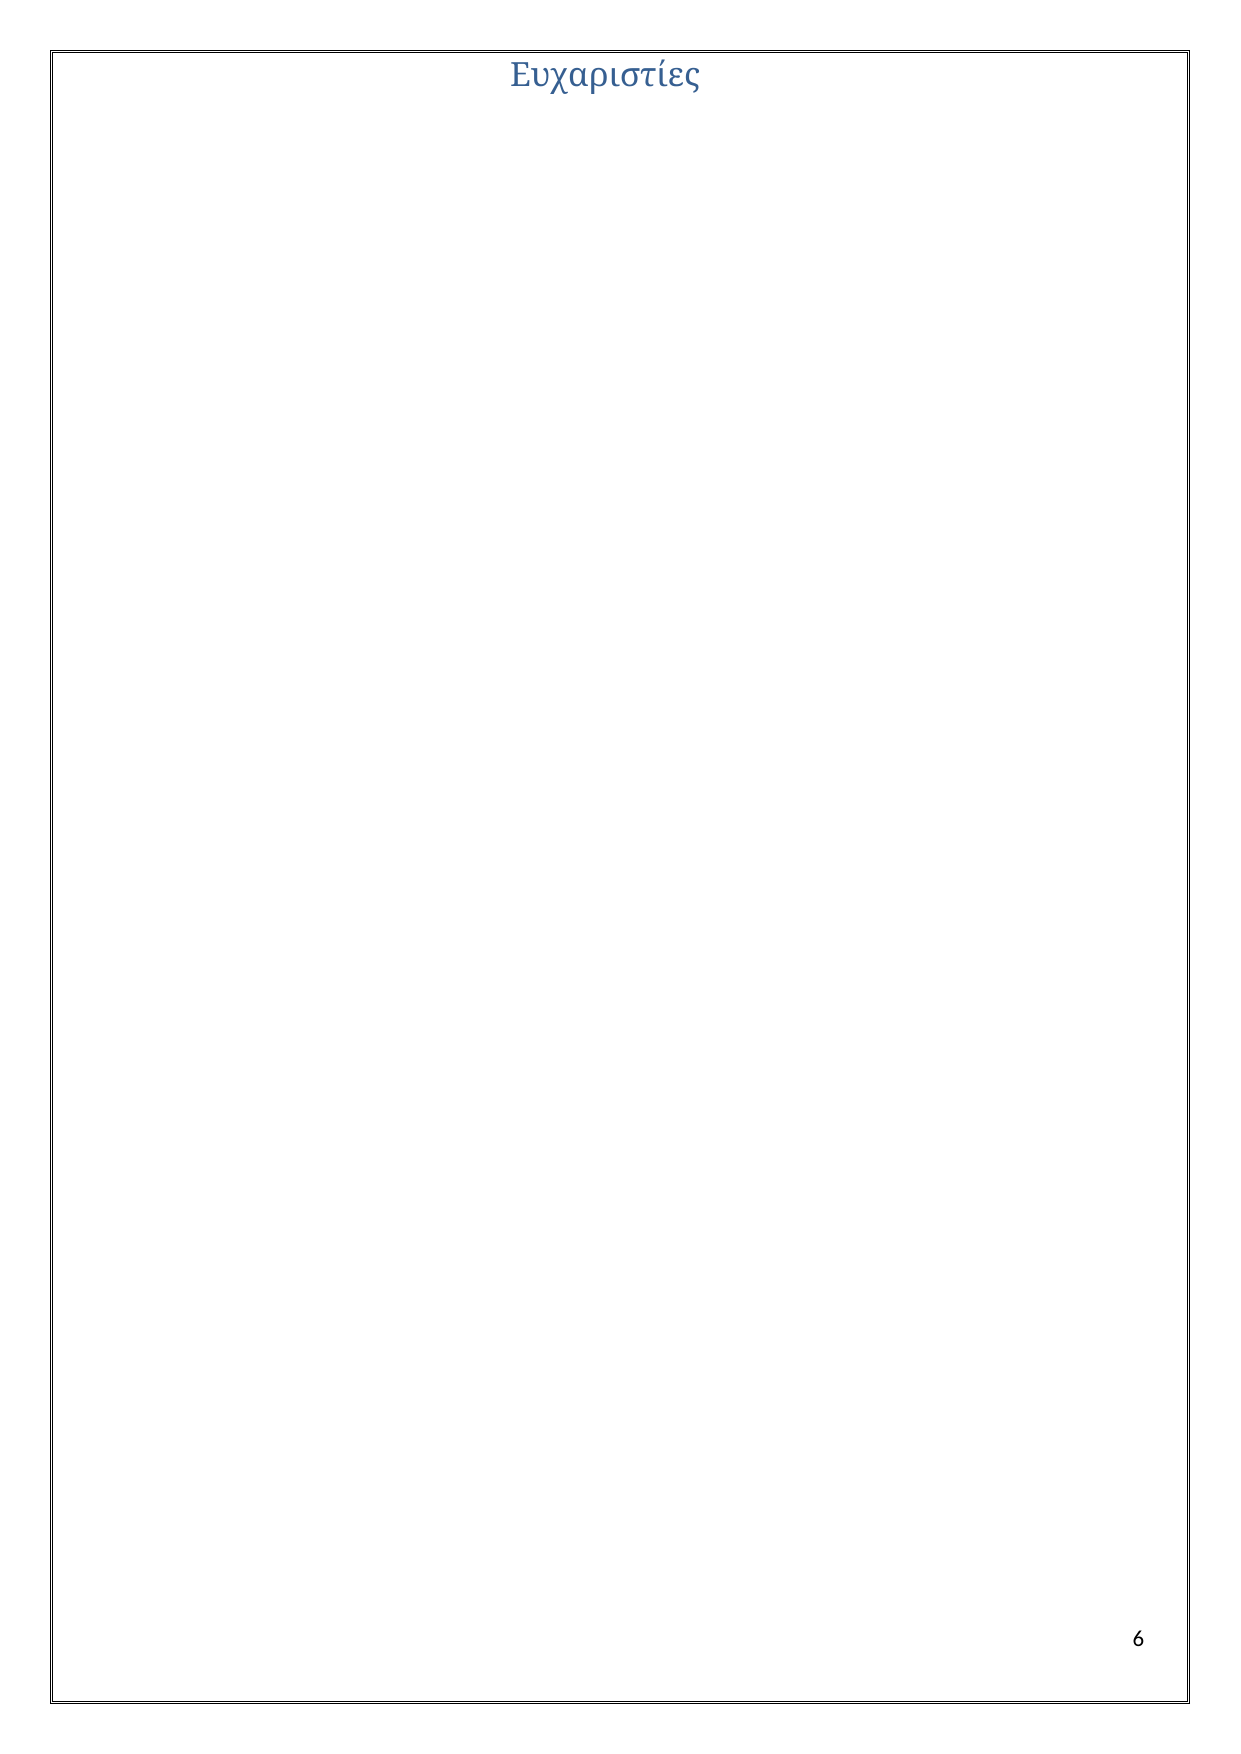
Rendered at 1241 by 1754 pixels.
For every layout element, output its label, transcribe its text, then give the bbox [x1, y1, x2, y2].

subtitle Ευχαριστίες [66, 56, 1144, 94]
